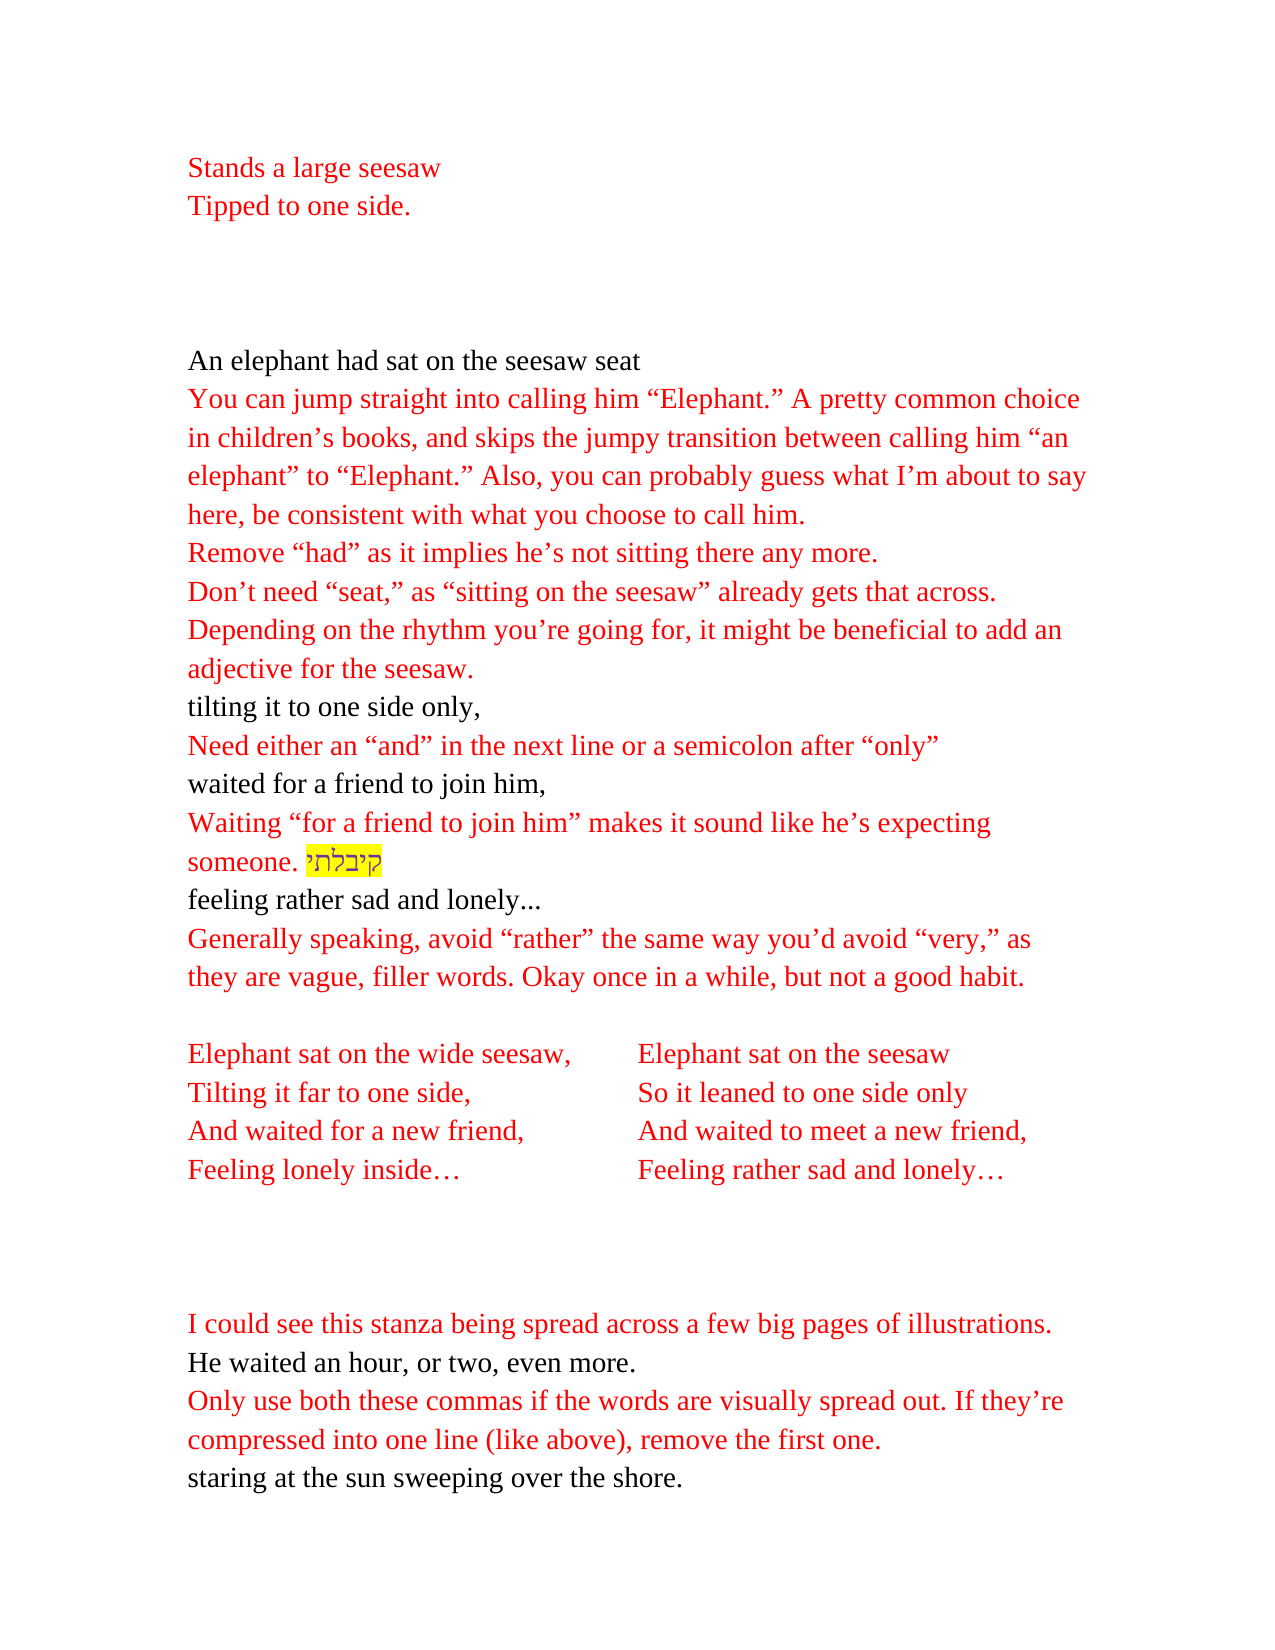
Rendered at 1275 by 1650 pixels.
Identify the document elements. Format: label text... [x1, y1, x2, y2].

text Elephant sat on the wide seesaw, Elephant sat on the seesaw [187, 1036, 1087, 1070]
text Tipped to one side. [187, 188, 1087, 222]
text Depending on the rhythm you’re going for, it might be beneficial to add an adjective for the seesaw. [187, 612, 1087, 684]
text You can jump straight into calling him “Elephant.” A pretty common choice in children’s books, and skips the jumpy transition between calling him “an elephant” to “Elephant.” Also, you can probably guess what I’m about to say here, be consistent with what you choose to call him. [187, 381, 1087, 530]
text Tilting it far to one side, So it leaned to one side only [187, 1075, 1087, 1108]
text Stands a large seesaw [187, 150, 1087, 183]
text Waiting “for a friend to join him” makes it sound like he’s expecting someone. קיבלתי [187, 805, 1087, 877]
text tilting it to one side only, [187, 689, 1087, 723]
text I could see this stanza being spread across a few big pages of illustrations. [187, 1306, 1087, 1340]
text An elephant had sat on the seesaw seat [187, 343, 1087, 376]
text feeling rather sad and lonely... [187, 882, 1087, 916]
text Don’t need “seat,” as “sitting on the seesaw” already gets that across. [187, 574, 1087, 607]
text Only use both these commas if the words are visually spread out. If they’re compressed into one line (like above), remove the first one. [187, 1383, 1087, 1455]
text And waited for a new friend, And waited to meet a new friend, [187, 1113, 1087, 1147]
text Need either an “and” in the next line or a semicolon after “only” [187, 728, 1087, 762]
text He waited an hour, or two, even more. [187, 1345, 1087, 1378]
text waited for a friend to join him, [187, 767, 1087, 800]
text Generally speaking, avoid “rather” the same way you’d avoid “very,” as they are vague, filler words. Okay once in a while, but not a good habit. [187, 921, 1087, 993]
text Remove “had” as it implies he’s not sitting there any more. [187, 535, 1087, 569]
text Feeling lonely inside… Feeling rather sad and lonely… [187, 1152, 1087, 1186]
text staring at the sun sweeping over the shore. [187, 1460, 1087, 1494]
